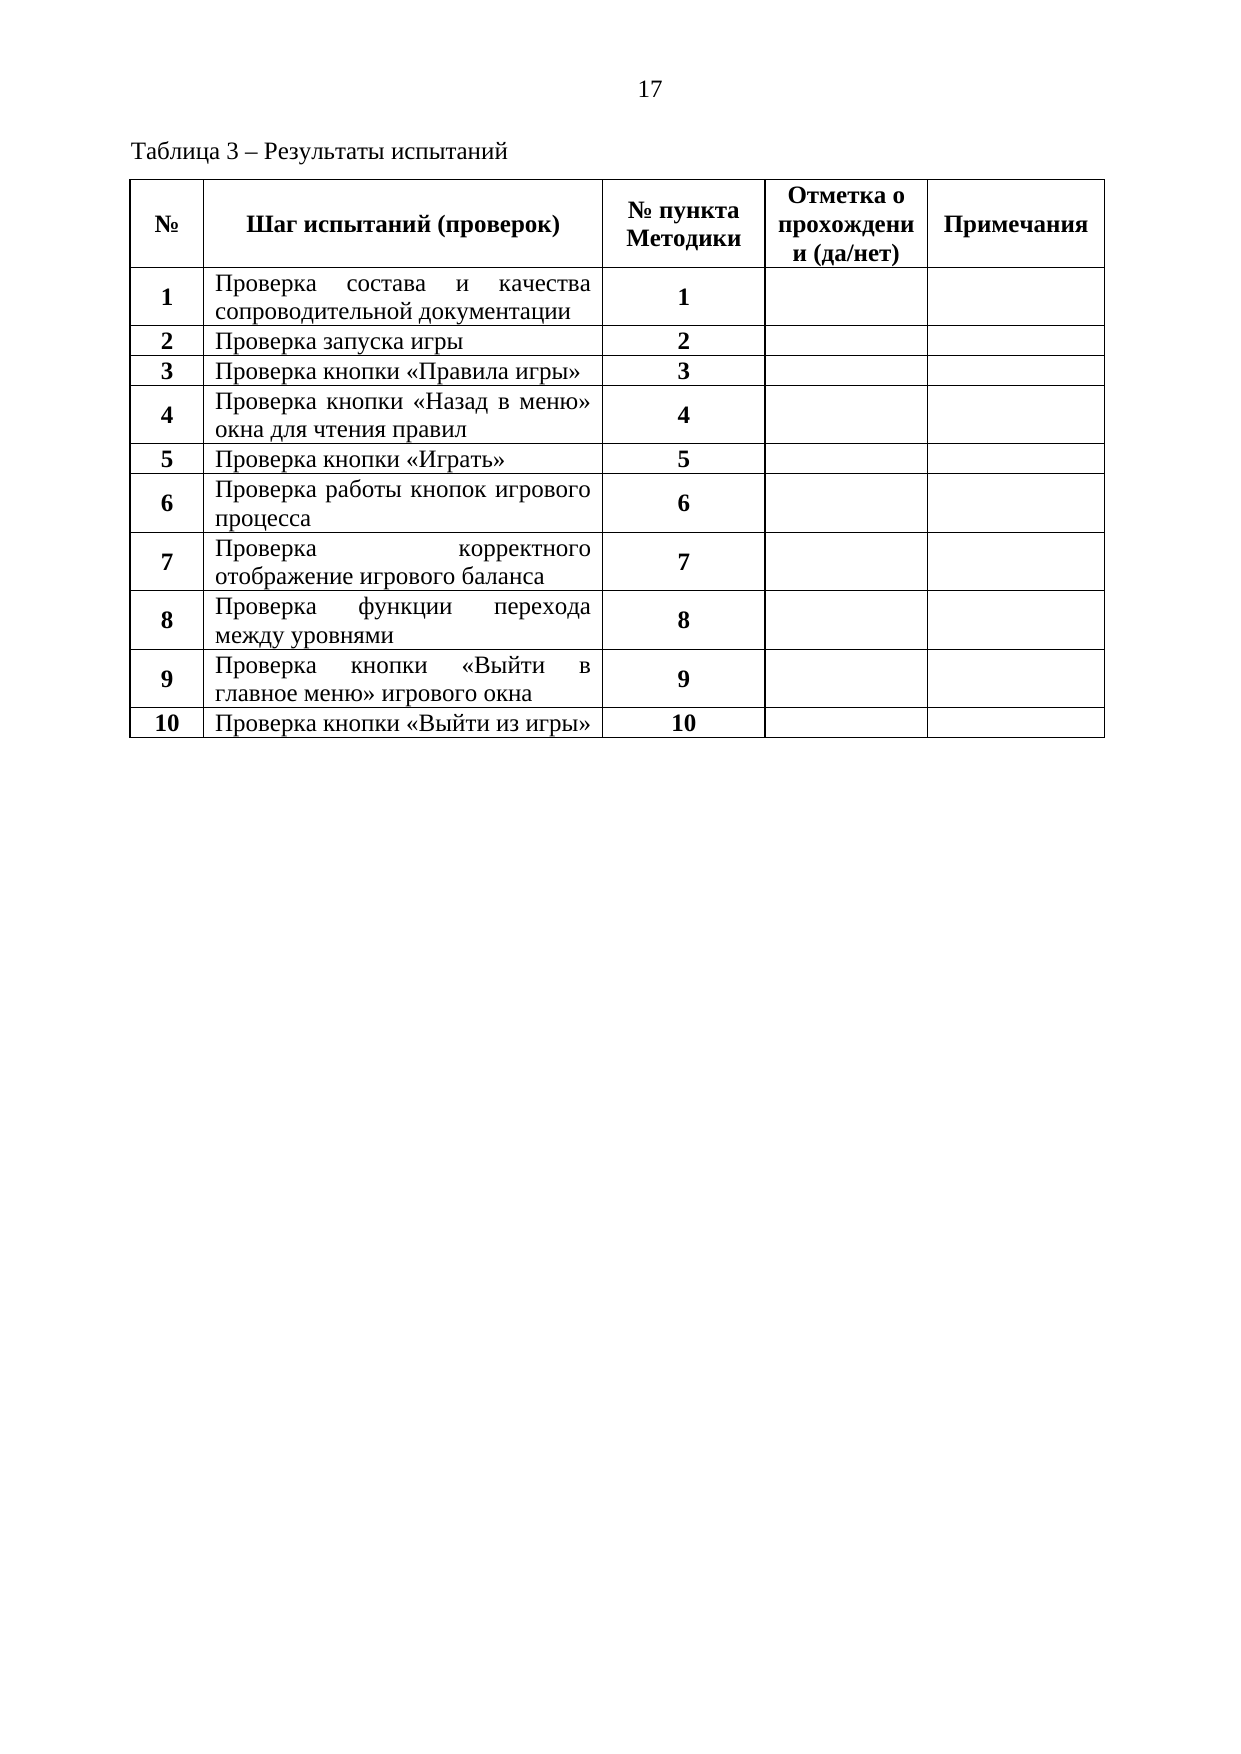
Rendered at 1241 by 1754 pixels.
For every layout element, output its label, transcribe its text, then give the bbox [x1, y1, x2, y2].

table_cell [766, 533, 927, 590]
table_cell Проверка корректного отображение игрового баланса [204, 533, 602, 590]
table_cell [766, 708, 927, 737]
table_cell 6 [603, 474, 764, 532]
table_cell Проверка кнопки «Выйти из игры» [204, 708, 602, 737]
table_cell [928, 533, 1104, 590]
table_cell [928, 708, 1104, 737]
table_cell Проверка кнопки «Назад в меню» окна для чтения правил [204, 386, 602, 443]
table_cell 3 [603, 356, 764, 385]
table_cell [928, 474, 1104, 532]
table_cell [928, 650, 1104, 707]
table_cell Проверка состава и качества сопроводительной документации [204, 268, 602, 325]
table_cell 8 [603, 591, 764, 649]
table_cell 9 [131, 650, 203, 707]
table_cell [928, 326, 1104, 355]
table_cell 2 [603, 326, 764, 355]
table_cell 8 [131, 591, 203, 649]
table_cell [928, 268, 1104, 325]
table_cell 7 [603, 533, 764, 590]
table_cell Проверка запуска игры [204, 326, 602, 355]
table_cell 9 [603, 650, 764, 707]
table_header Шаг испытаний (проверок) [204, 180, 602, 267]
table_header № [131, 180, 203, 267]
table_cell 1 [131, 268, 203, 325]
table_cell Проверка кнопки «Играть» [204, 444, 602, 473]
table_cell 1 [603, 268, 764, 325]
table_cell [766, 444, 927, 473]
table_cell 4 [131, 386, 203, 443]
table_cell 7 [131, 533, 203, 590]
table_cell [766, 386, 927, 443]
table_header Примечания [928, 180, 1104, 267]
table_cell 3 [131, 356, 203, 385]
table_cell [766, 650, 927, 707]
table_cell 5 [131, 444, 203, 473]
table_cell 10 [603, 708, 764, 737]
table_cell [928, 386, 1104, 443]
table_cell Проверка работы кнопок игрового процесса [204, 474, 602, 532]
table_cell [928, 356, 1104, 385]
table_cell [766, 326, 927, 355]
table_cell 5 [603, 444, 764, 473]
table_header № пункта Методики [603, 180, 764, 267]
table_cell [766, 474, 927, 532]
table_cell 2 [131, 326, 203, 355]
table_cell [766, 268, 927, 325]
table_cell 6 [131, 474, 203, 532]
table_cell Проверка кнопки «Правила игры» [204, 356, 602, 385]
text Таблица 3 – Результаты испытаний [118, 136, 1181, 165]
table_header Отметка о прохождении (да/нет) [766, 180, 927, 267]
table_cell [928, 591, 1104, 649]
table_cell [928, 444, 1104, 473]
table_cell [766, 356, 927, 385]
table_cell Проверка кнопки «Выйти в главное меню» игрового окна [204, 650, 602, 707]
table_cell Проверка функции перехода между уровнями [204, 591, 602, 649]
table_cell 4 [603, 386, 764, 443]
table_cell [766, 591, 927, 649]
table_cell 10 [131, 708, 203, 737]
